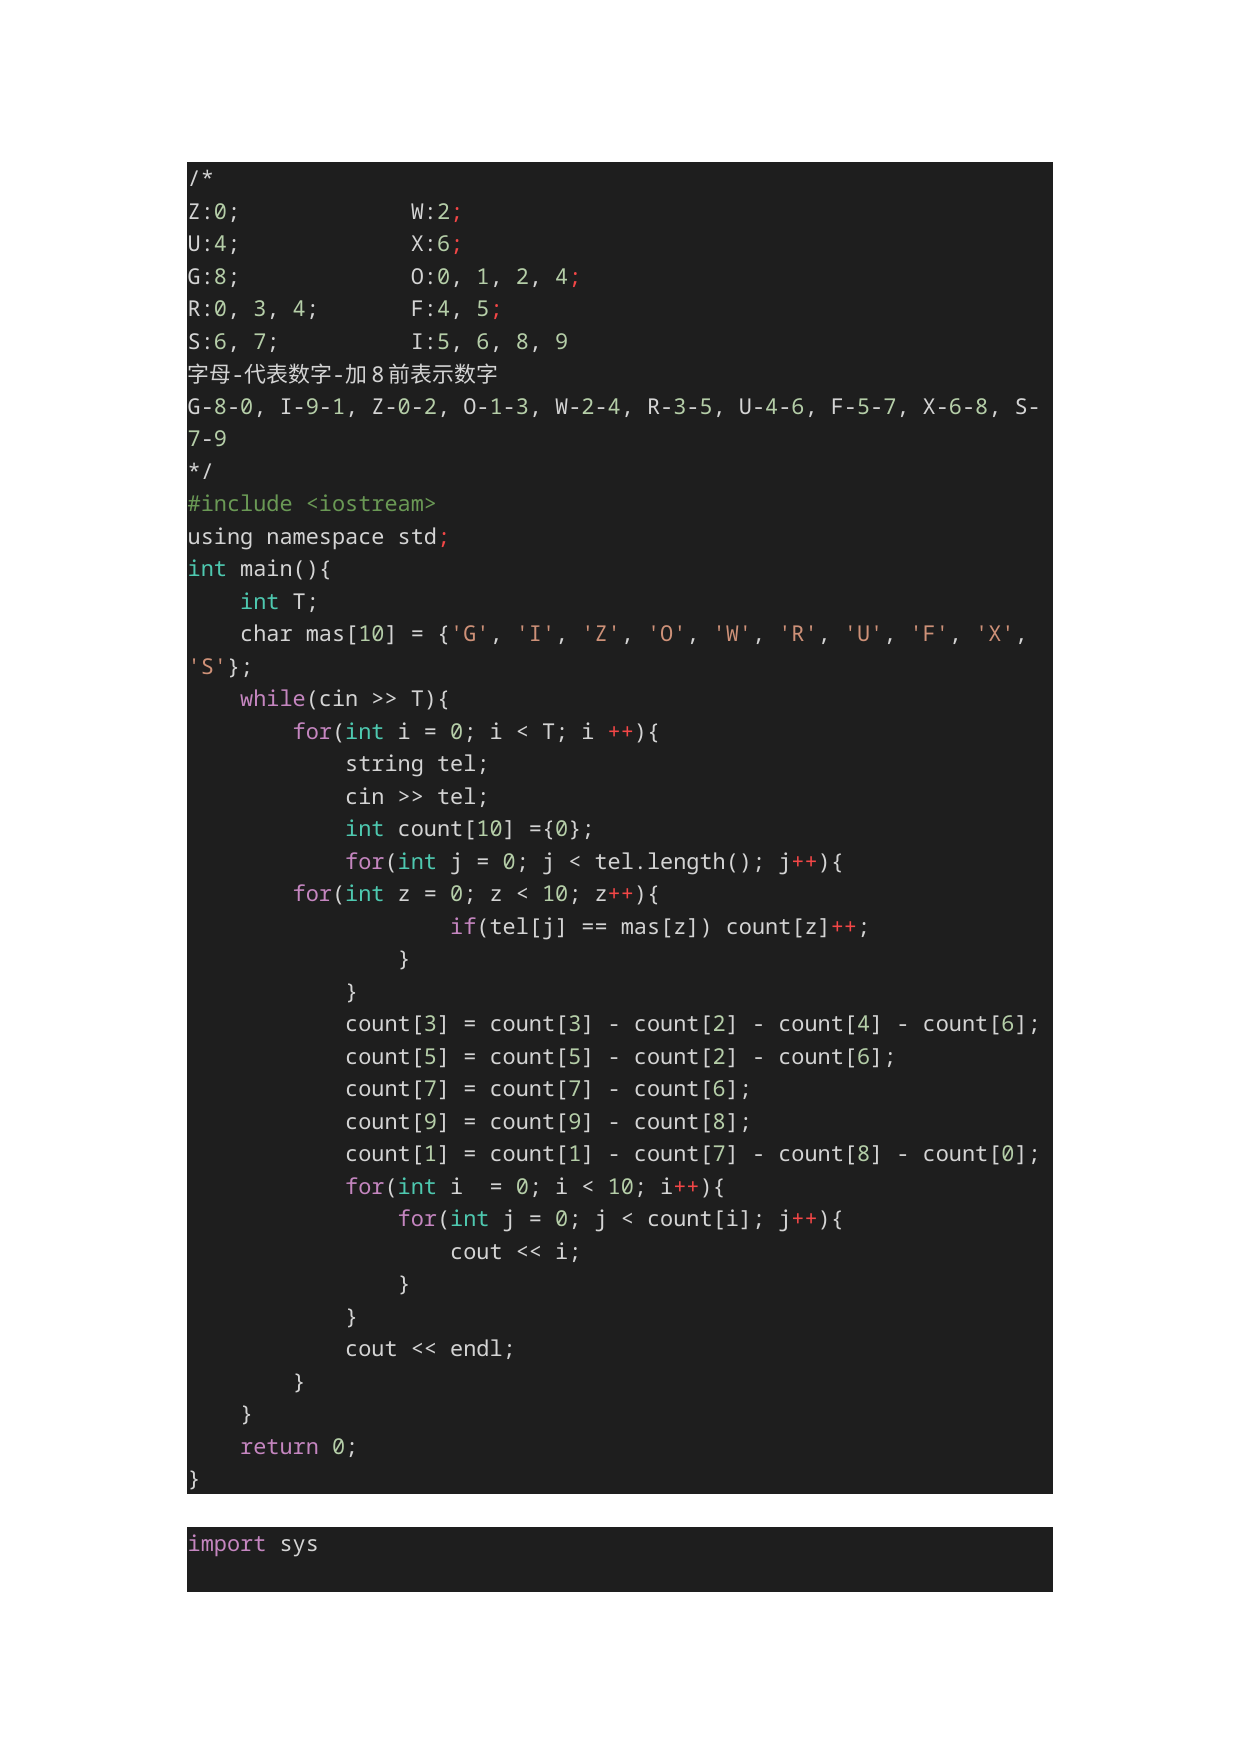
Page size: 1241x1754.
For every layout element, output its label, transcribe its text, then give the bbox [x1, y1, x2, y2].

text } [187, 1267, 1053, 1299]
text cin >> tel; [187, 779, 1053, 812]
text int T; [187, 584, 1053, 617]
text cout << i; [187, 1234, 1053, 1267]
text } [187, 1462, 1053, 1494]
text U:4; X:6; [187, 227, 1053, 259]
text for(int i = 0; i < 10; i++){ [187, 1169, 1053, 1202]
text using namespace std; [187, 519, 1053, 552]
text Z:0; W:2; [187, 194, 1053, 227]
text import sys [187, 1527, 1053, 1559]
text } [187, 1364, 1053, 1397]
text cout << endl; [187, 1332, 1053, 1364]
text #include <iostream> [187, 487, 1053, 519]
text for(int i = 0; i < T; i ++){ [187, 714, 1053, 747]
text return 0; [187, 1429, 1053, 1462]
text char mas[10] = {'G', 'I', 'Z', 'O', 'W', 'R', 'U', 'F', 'X', 'S'}; [187, 617, 1053, 682]
text for(int j = 0; j < count[i]; j++){ [187, 1202, 1053, 1234]
text count[5] = count[5] - count[2] - count[6]; [187, 1039, 1053, 1072]
text while(cin >> T){ [187, 682, 1053, 714]
text S:6, 7; I:5, 6, 8, 9 [187, 324, 1053, 357]
text } [187, 1299, 1053, 1332]
text } [187, 1397, 1053, 1429]
text int main(){ [187, 552, 1053, 584]
text } [187, 942, 1053, 974]
text R:0, 3, 4; F:4, 5; [187, 292, 1053, 324]
text if(tel[j] == mas[z]) count[z]++; [187, 909, 1053, 942]
text int count[10] ={0}; [187, 812, 1053, 844]
text count[1] = count[1] - count[7] - count[8] - count[0]; [187, 1137, 1053, 1169]
text for(int z = 0; z < 10; z++){ [187, 877, 1053, 909]
text for(int j = 0; j < tel.length(); j++){ [187, 844, 1053, 877]
text } [187, 974, 1053, 1007]
text 字母-代表数字-加8前表示数字 [187, 357, 1053, 389]
text /* [187, 162, 1053, 194]
text */ [187, 454, 1053, 487]
text count[9] = count[9] - count[8]; [187, 1104, 1053, 1137]
text G:8; O:0, 1, 2, 4; [187, 259, 1053, 292]
text G-8-0, I-9-1, Z-0-2, O-1-3, W-2-4, R-3-5, U-4-6, F-5-7, X-6-8, S-7-9 [187, 389, 1053, 454]
text count[7] = count[7] - count[6]; [187, 1072, 1053, 1104]
text string tel; [187, 747, 1053, 779]
text count[3] = count[3] - count[2] - count[4] - count[6]; [187, 1007, 1053, 1039]
